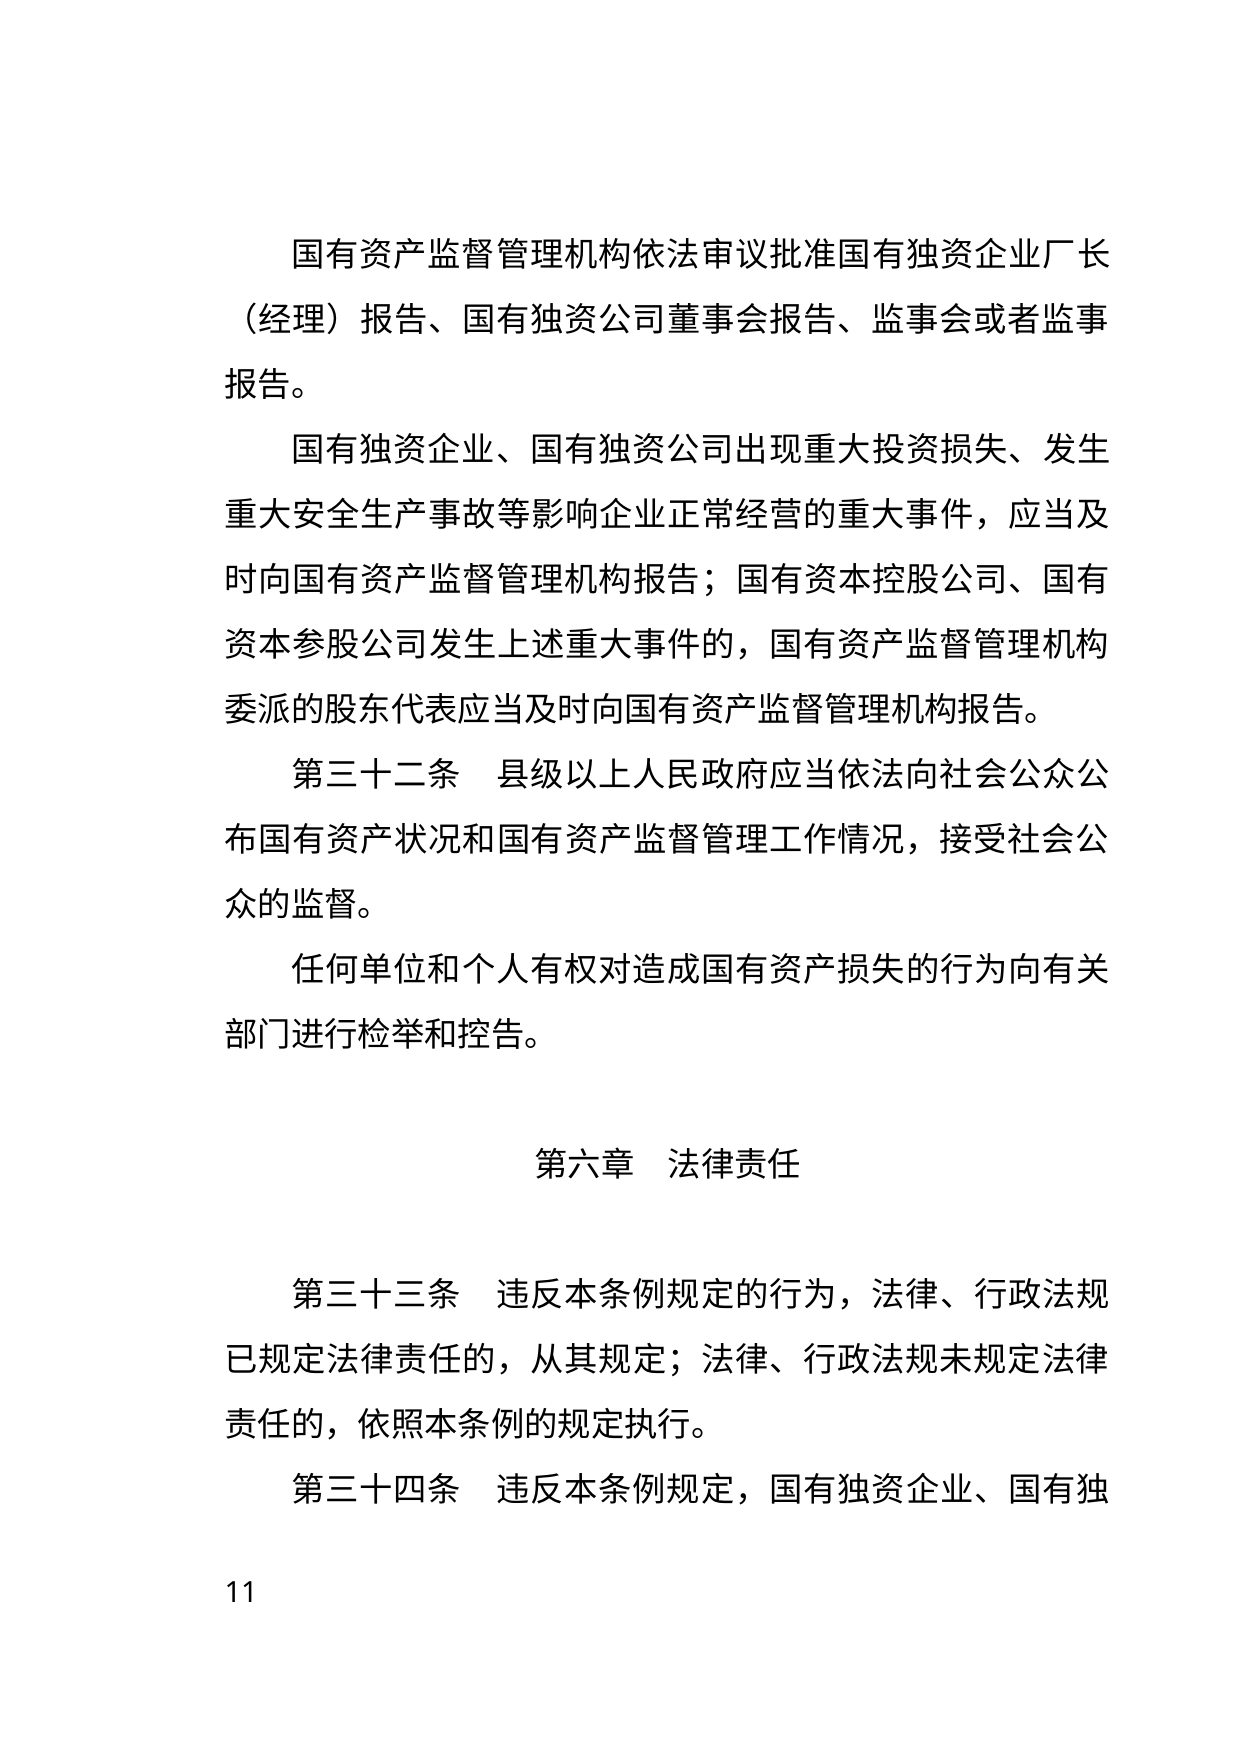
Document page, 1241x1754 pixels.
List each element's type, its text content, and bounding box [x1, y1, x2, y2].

text 任何单位和个人有权对造成国有资产损失的行为向有关部门进行检举和控告。 [224, 934, 1110, 1064]
text 第三十三条 违反本条例规定的行为，法律、行政法规已规定法律责任的，从其规定；法律、行政法规未规定法律责任的，依照本条例的规定执行。 [224, 1259, 1110, 1454]
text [224, 1454, 1110, 1519]
text 国有资产监督管理机构依法审议批准国有独资企业厂长（经理）报告、国有独资公司董事会报告、监事会或者监事报告。 [224, 219, 1110, 414]
text 国有独资企业、国有独资公司出现重大投资损失、发生重大安全生产事故等影响企业正常经营的重大事件，应当及时向国有资产监督管理机构报告；国有资本控股公司、国有资本参股公司发生上述重大事件的，国有资产监督管理机构委派的股东代表应当及时向国有资产监督管理机构报告。 [224, 414, 1110, 739]
text 第三十二条 县级以上人民政府应当依法向社会公众公布国有资产状况和国有资产监督管理工作情况，接受社会公众的监督。 [224, 739, 1110, 934]
text 第六章 法律责任 [224, 1129, 1110, 1194]
